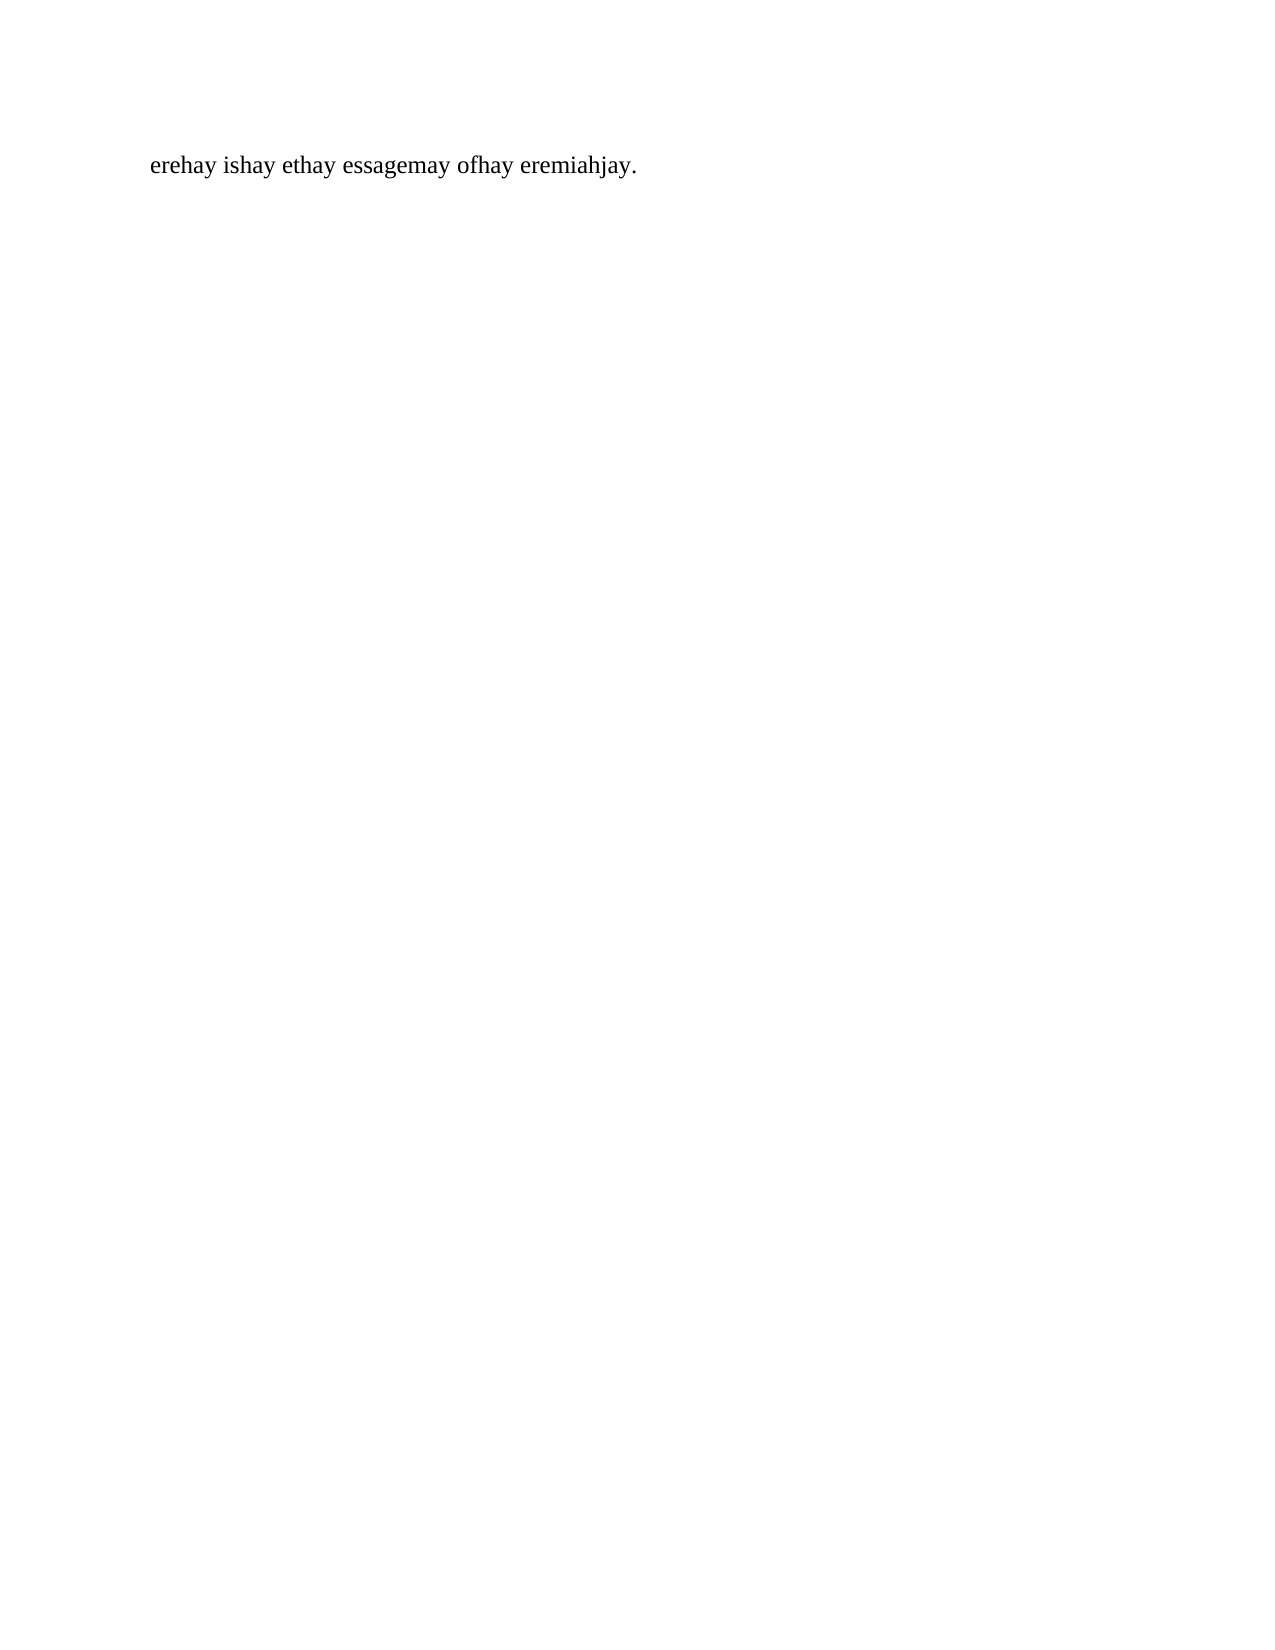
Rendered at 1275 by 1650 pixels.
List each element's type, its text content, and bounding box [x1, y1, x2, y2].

text erehay ishay ethay hidden essagemay written by the hand ofhay eremiahjay. [150, 150, 1125, 179]
